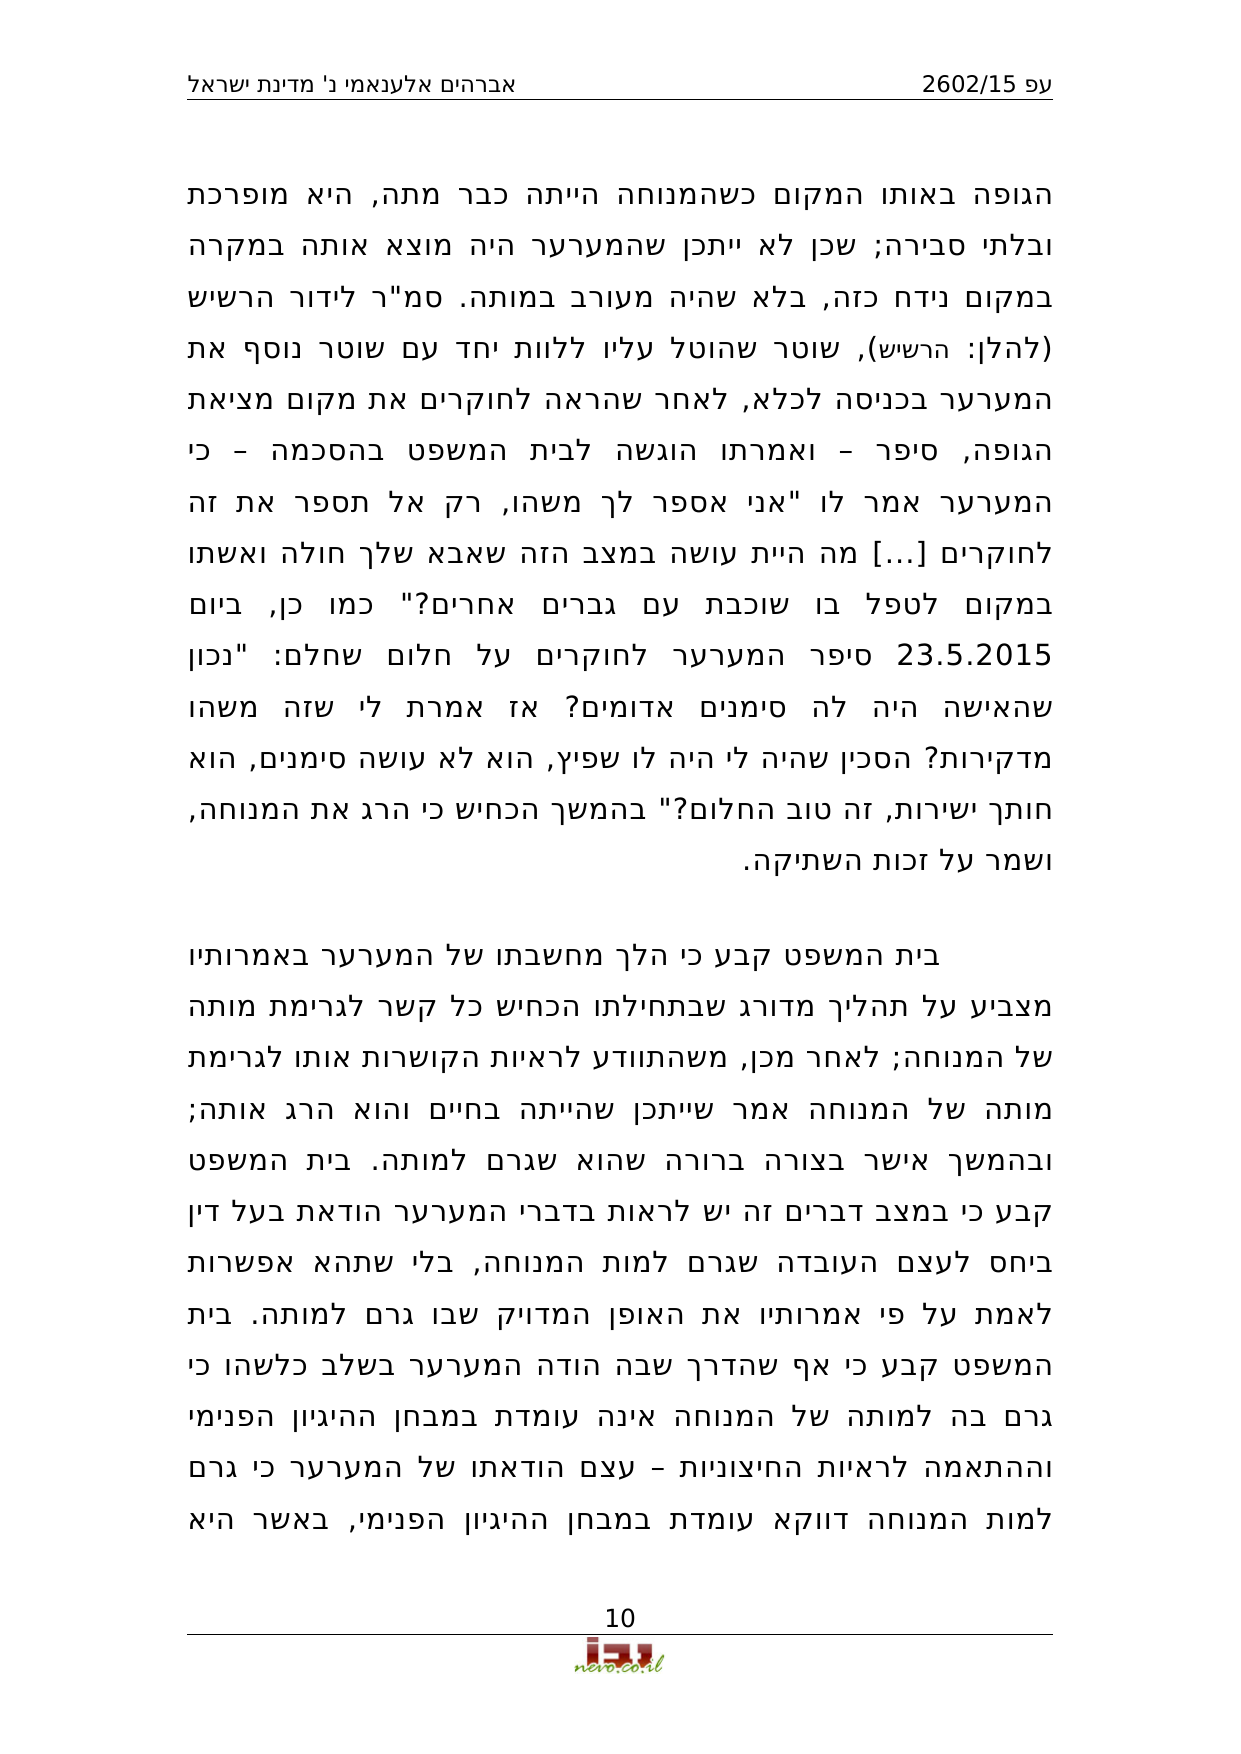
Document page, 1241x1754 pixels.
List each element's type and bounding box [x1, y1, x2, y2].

picture [574, 1637, 666, 1674]
text [187, 177, 1053, 878]
text [187, 938, 1053, 1536]
